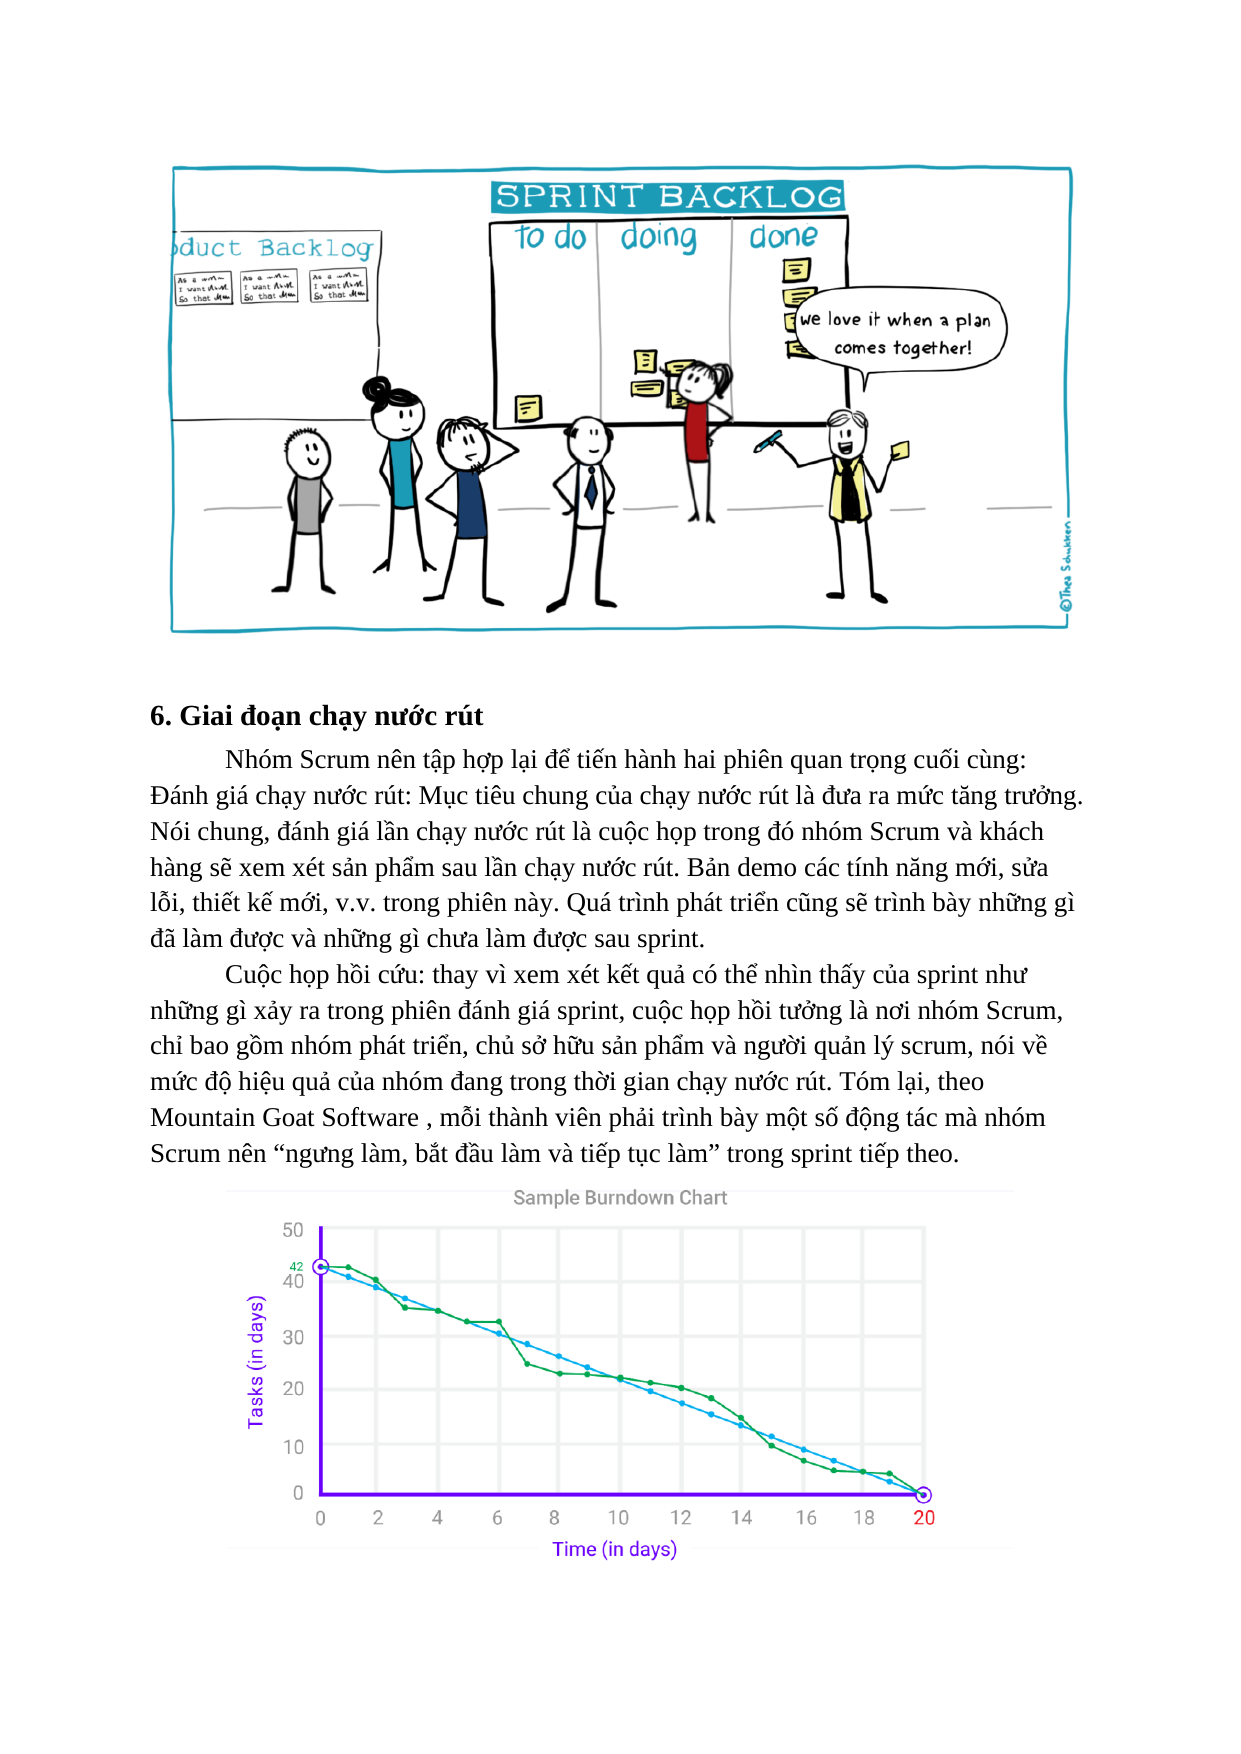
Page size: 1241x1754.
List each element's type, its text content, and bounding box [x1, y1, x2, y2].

subtitle 6. Giai đoạn chạy nước rút [150, 698, 1090, 731]
picture [225, 1172, 1015, 1567]
picture [150, 150, 1091, 652]
text Cuộc họp hồi cứu: thay vì xem xét kết quả có thể nhìn thấy của sprint như những gì xảy ra trong phiên đánh giá sprint, cuộc họp hồi tưởng là nơi nhóm Scrum, chỉ bao gồm nhóm phát triển, chủ sở hữu sản phẩm và người quản lý scrum, nói về mức độ hiệu quả của nhóm đang trong thời gian chạy nước rút. Tóm lại, theo Mountain Goat Software , mỗi thành viên phải trình bày một số động tác mà nhóm Scrum nên “ngưng làm, bắt đầu làm và tiếp tục làm” trong sprint tiếp theo. [150, 958, 1090, 1168]
text Đánh giá chạy nước rút: Mục tiêu chung của chạy nước rút là đưa ra mức tăng trưởng. Nói chung, đánh giá lần chạy nước rút là cuộc họp trong đó nhóm Scrum và khách hàng sẽ xem xét sản phẩm sau lần chạy nước rút. Bản demo các tính năng mới, sửa lỗi, thiết kế mới, v.v. trong phiên này. Quá trình phát triển cũng sẽ trình bày những gì đã làm được và những gì chưa làm được sau sprint. [150, 779, 1090, 953]
text Nhóm Scrum nên tập hợp lại để tiến hành hai phiên quan trọng cuối cùng: [150, 744, 1090, 775]
